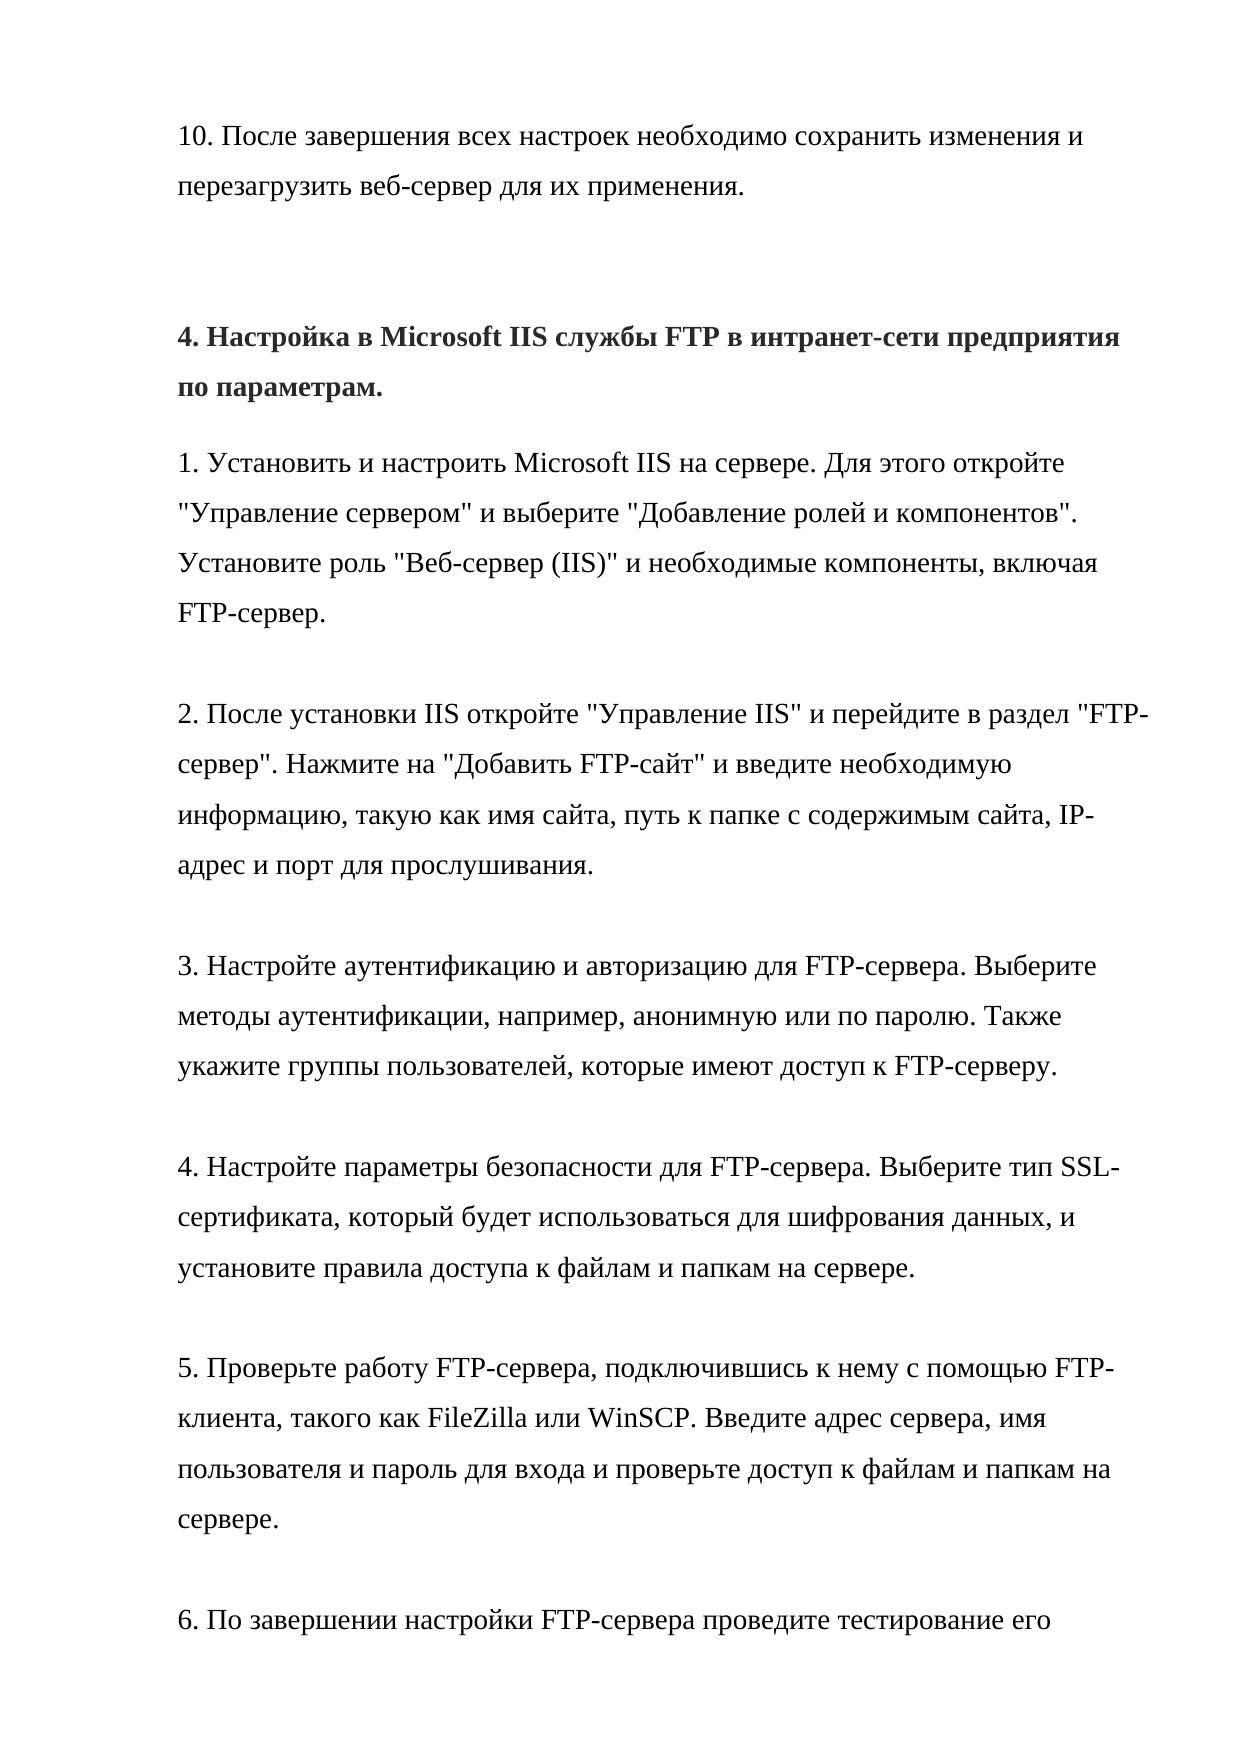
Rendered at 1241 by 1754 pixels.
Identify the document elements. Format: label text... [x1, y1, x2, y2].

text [177, 118, 1152, 202]
text 4. Настройка в Microsoft IIS службы FTP в интранет-сети предприятия по параметрам. [177, 319, 1152, 403]
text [177, 445, 1152, 1635]
